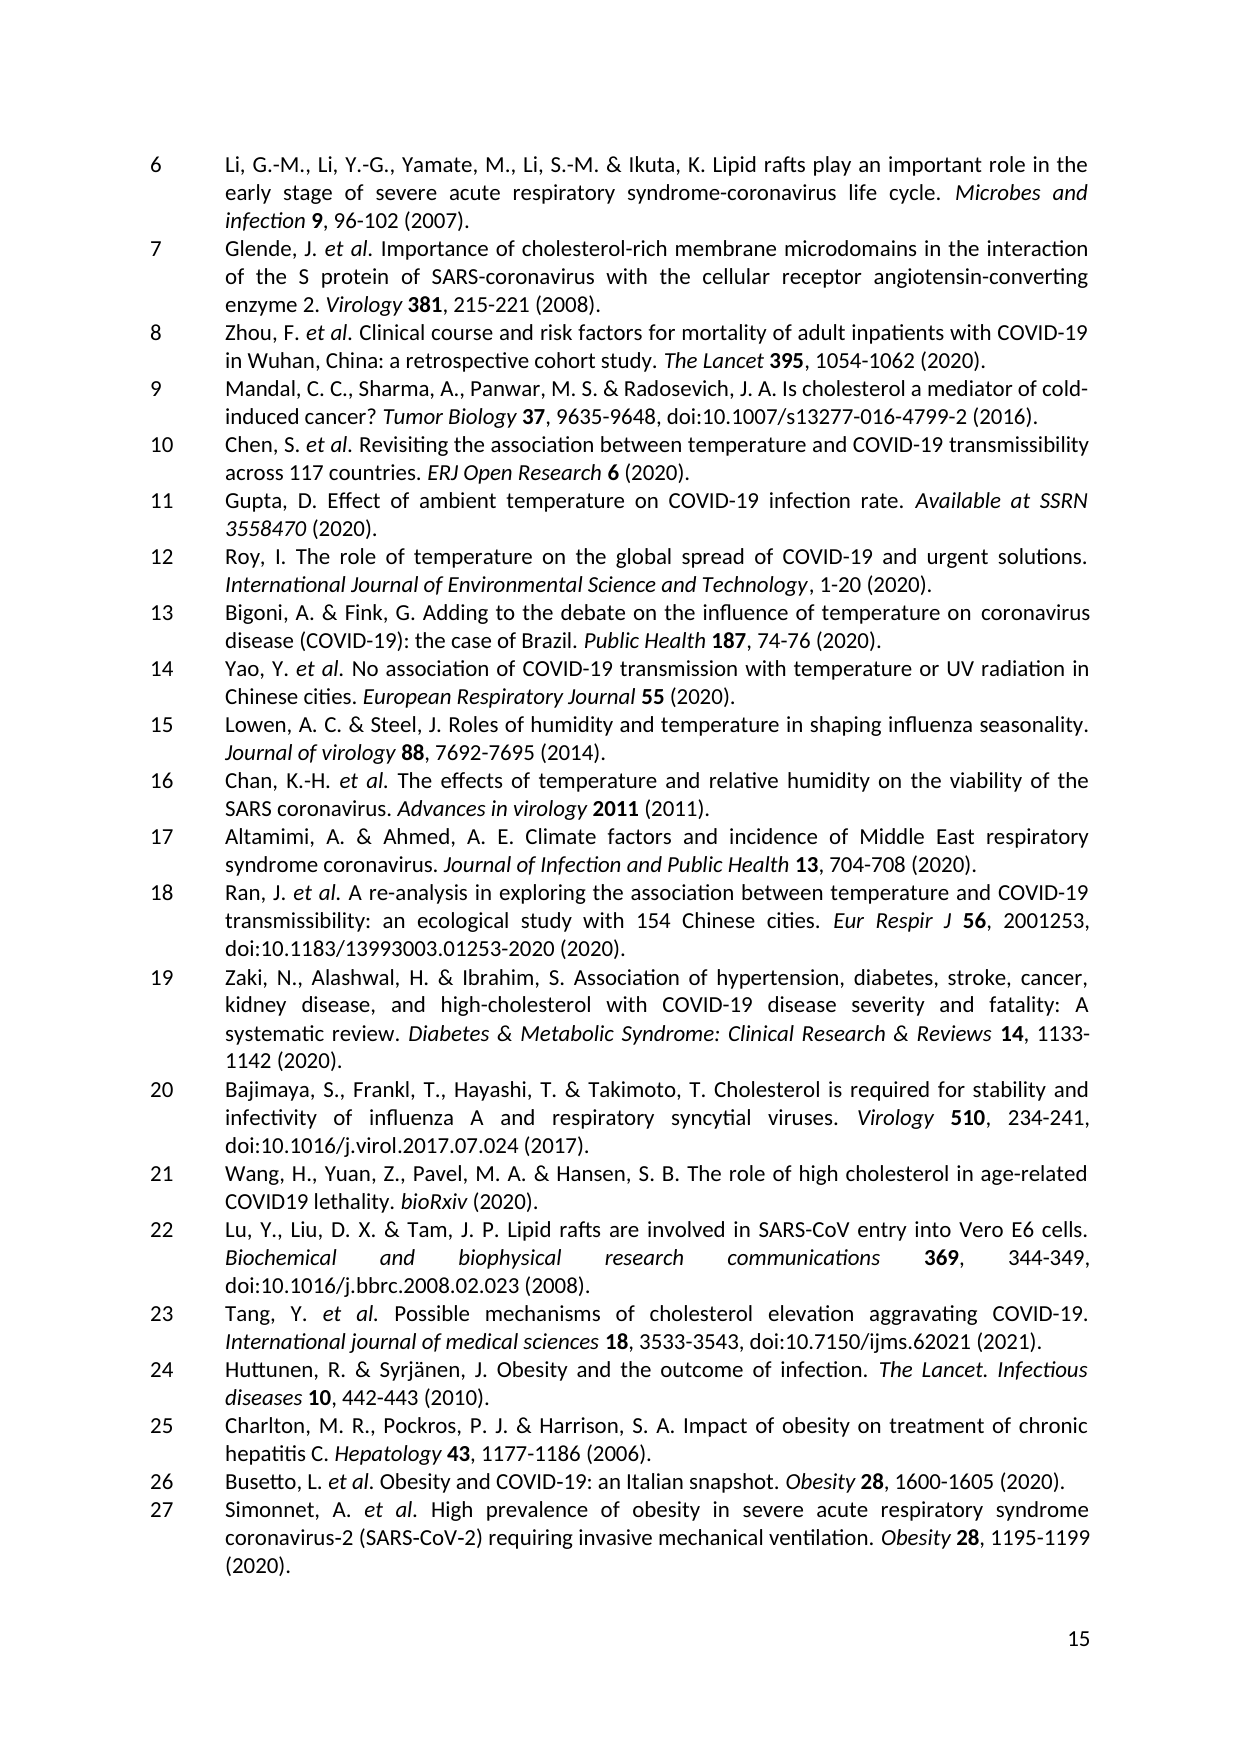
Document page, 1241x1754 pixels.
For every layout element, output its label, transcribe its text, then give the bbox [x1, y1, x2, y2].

text 18 Ran, J. et al. A re-analysis in exploring the association between temperature and COVID-19 transmissibility: an ecological study with 154 Chinese cities. Eur Respir J 56, 2001253, doi:10.1183/13993003.01253-2020 (2020). [150, 878, 1090, 963]
text 26 Busetto, L. et al. Obesity and COVID‐19: an Italian snapshot. Obesity 28, 1600-1605 (2020). [150, 1467, 1090, 1495]
text 10 Chen, S. et al. Revisiting the association between temperature and COVID-19 transmissibility across 117 countries. ERJ Open Research 6 (2020). [150, 430, 1090, 486]
text 8 Zhou, F. et al. Clinical course and risk factors for mortality of adult inpatients with COVID-19 in Wuhan, China: a retrospective cohort study. The Lancet 395, 1054-1062 (2020). [150, 318, 1090, 374]
text 11 Gupta, D. Effect of ambient temperature on COVID-19 infection rate. Available at SSRN 3558470 (2020). [150, 486, 1090, 542]
text 20 Bajimaya, S., Frankl, T., Hayashi, T. & Takimoto, T. Cholesterol is required for stability and infectivity of influenza A and respiratory syncytial viruses. Virology 510, 234-241, doi:10.1016/j.virol.2017.07.024 (2017). [150, 1075, 1090, 1159]
text 9 Mandal, C. C., Sharma, A., Panwar, M. S. & Radosevich, J. A. Is cholesterol a mediator of cold-induced cancer? Tumor Biology 37, 9635-9648, doi:10.1007/s13277-016-4799-2 (2016). [150, 374, 1090, 430]
text 13 Bigoni, A. & Fink, G. Adding to the debate on the influence of temperature on coronavirus disease (COVID-19): the case of Brazil. Public Health 187, 74-76 (2020). [150, 598, 1090, 654]
text 25 Charlton, M. R., Pockros, P. J. & Harrison, S. A. Impact of obesity on treatment of chronic hepatitis C. Hepatology 43, 1177-1186 (2006). [150, 1411, 1090, 1467]
text 22 Lu, Y., Liu, D. X. & Tam, J. P. Lipid rafts are involved in SARS-CoV entry into Vero E6 cells. Biochemical and biophysical research communications 369, 344-349, doi:10.1016/j.bbrc.2008.02.023 (2008). [150, 1215, 1090, 1299]
text 14 Yao, Y. et al. No association of COVID-19 transmission with temperature or UV radiation in Chinese cities. European Respiratory Journal 55 (2020). [150, 654, 1090, 710]
text 17 Altamimi, A. & Ahmed, A. E. Climate factors and incidence of Middle East respiratory syndrome coronavirus. Journal of Infection and Public Health 13, 704-708 (2020). [150, 822, 1090, 878]
text 19 Zaki, N., Alashwal, H. & Ibrahim, S. Association of hypertension, diabetes, stroke, cancer, kidney disease, and high-cholesterol with COVID-19 disease severity and fatality: A systematic review. Diabetes & Metabolic Syndrome: Clinical Research & Reviews 14, 1133-1142 (2020). [150, 963, 1090, 1075]
text 24 Huttunen, R. & Syrjänen, J. Obesity and the outcome of infection. The Lancet. Infectious diseases 10, 442-443 (2010). [150, 1355, 1090, 1411]
text 21 Wang, H., Yuan, Z., Pavel, M. A. & Hansen, S. B. The role of high cholesterol in age-related COVID19 lethality. bioRxiv (2020). [150, 1159, 1090, 1215]
text 16 Chan, K.-H. et al. The effects of temperature and relative humidity on the viability of the SARS coronavirus. Advances in virology 2011 (2011). [150, 766, 1090, 822]
text 15 Lowen, A. C. & Steel, J. Roles of humidity and temperature in shaping influenza seasonality. Journal of virology 88, 7692-7695 (2014). [150, 710, 1090, 766]
text 7 Glende, J. et al. Importance of cholesterol-rich membrane microdomains in the interaction of the S protein of SARS-coronavirus with the cellular receptor angiotensin-converting enzyme 2. Virology 381, 215-221 (2008). [150, 234, 1090, 318]
text 6 Li, G.-M., Li, Y.-G., Yamate, M., Li, S.-M. & Ikuta, K. Lipid rafts play an important role in the early stage of severe acute respiratory syndrome-coronavirus life cycle. Microbes and infection 9, 96-102 (2007). [150, 150, 1090, 234]
text 23 Tang, Y. et al. Possible mechanisms of cholesterol elevation aggravating COVID-19. International journal of medical sciences 18, 3533-3543, doi:10.7150/ijms.62021 (2021). [150, 1299, 1090, 1355]
text 12 Roy, I. The role of temperature on the global spread of COVID-19 and urgent solutions. International Journal of Environmental Science and Technology, 1-20 (2020). [150, 542, 1090, 598]
text 27 Simonnet, A. et al. High prevalence of obesity in severe acute respiratory syndrome coronavirus‐2 (SARS‐CoV‐2) requiring invasive mechanical ventilation. Obesity 28, 1195-1199 (2020). [150, 1495, 1090, 1579]
